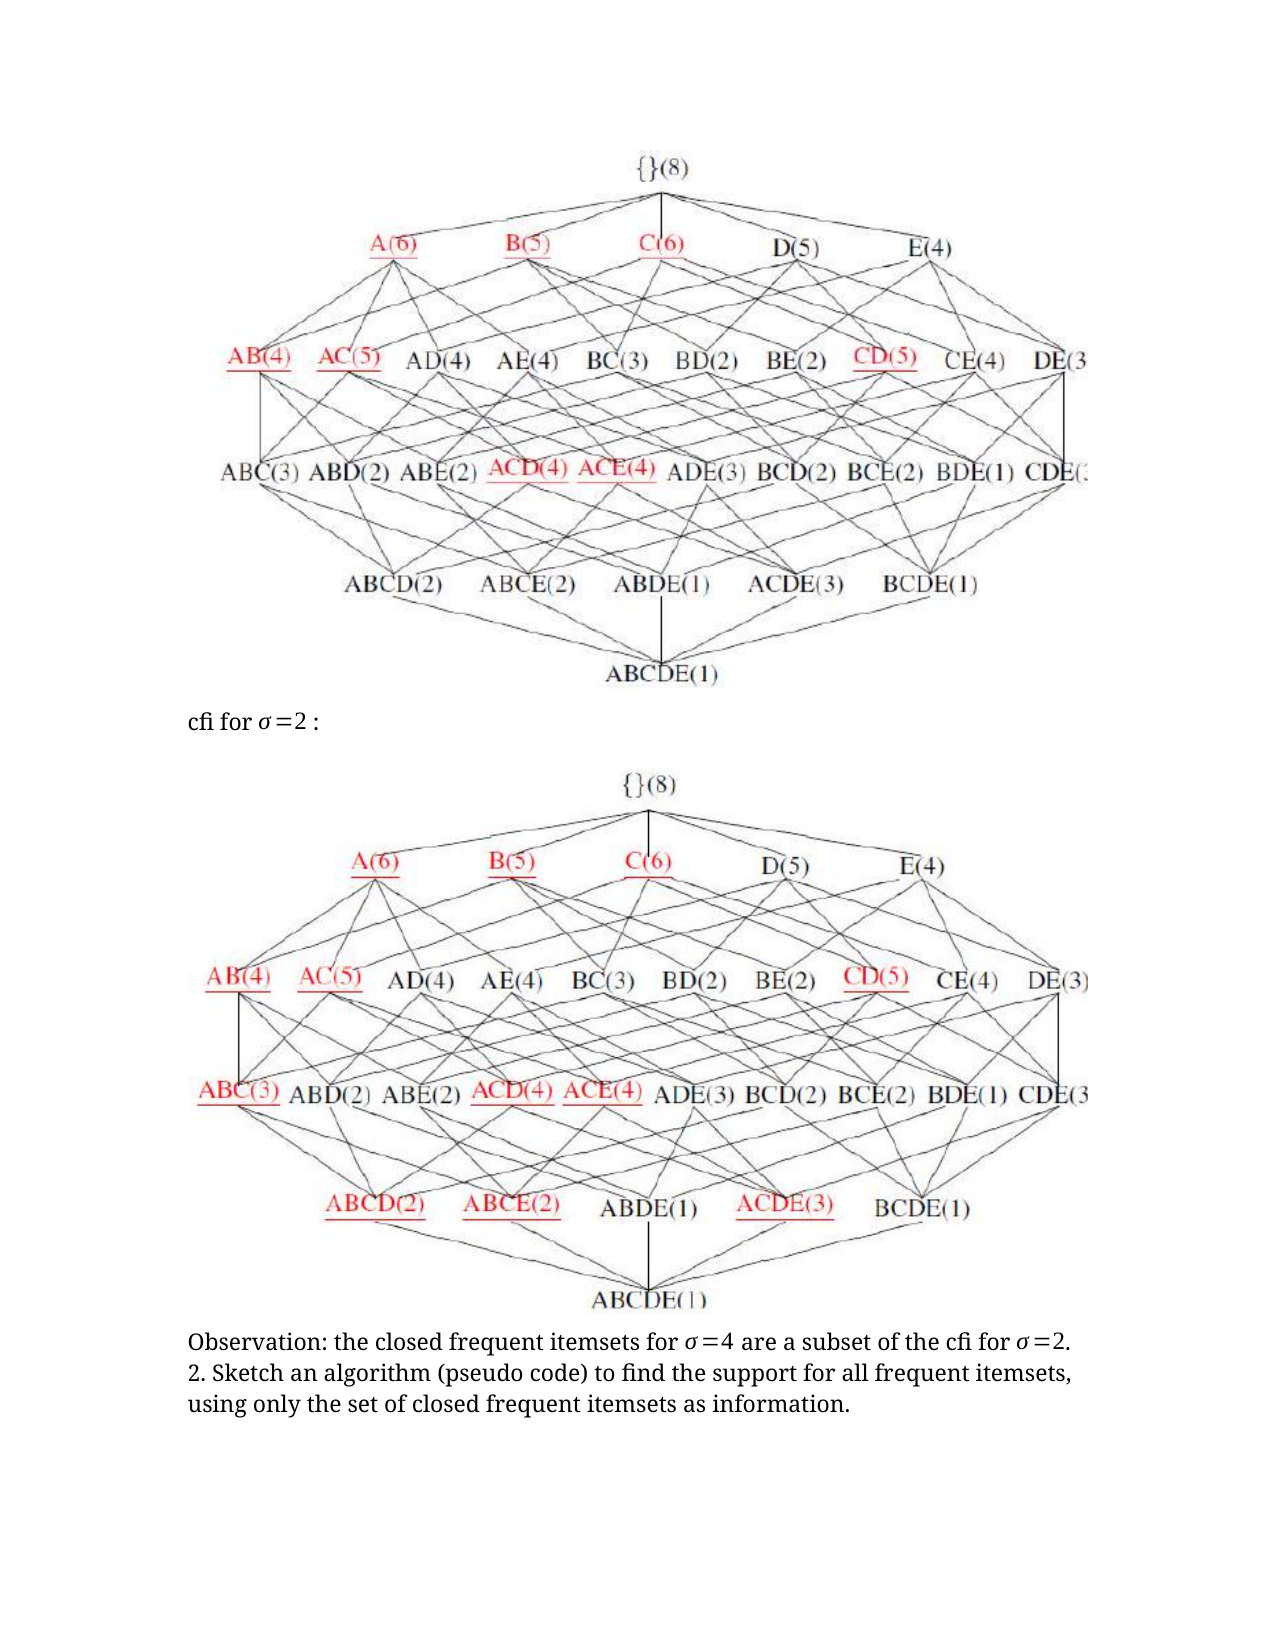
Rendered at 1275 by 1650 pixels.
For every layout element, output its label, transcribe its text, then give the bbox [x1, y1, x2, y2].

picture [187, 150, 1088, 694]
text Observation: the closed frequent itemsets for are a subset of the cfi for . 2. Sketch an algorithm (pseudo code) to find the support for all frequent itemsets, using only the set of closed frequent itemsets as information. [187, 1326, 1087, 1419]
text cfi for : [187, 706, 1087, 737]
picture [187, 762, 1088, 1314]
